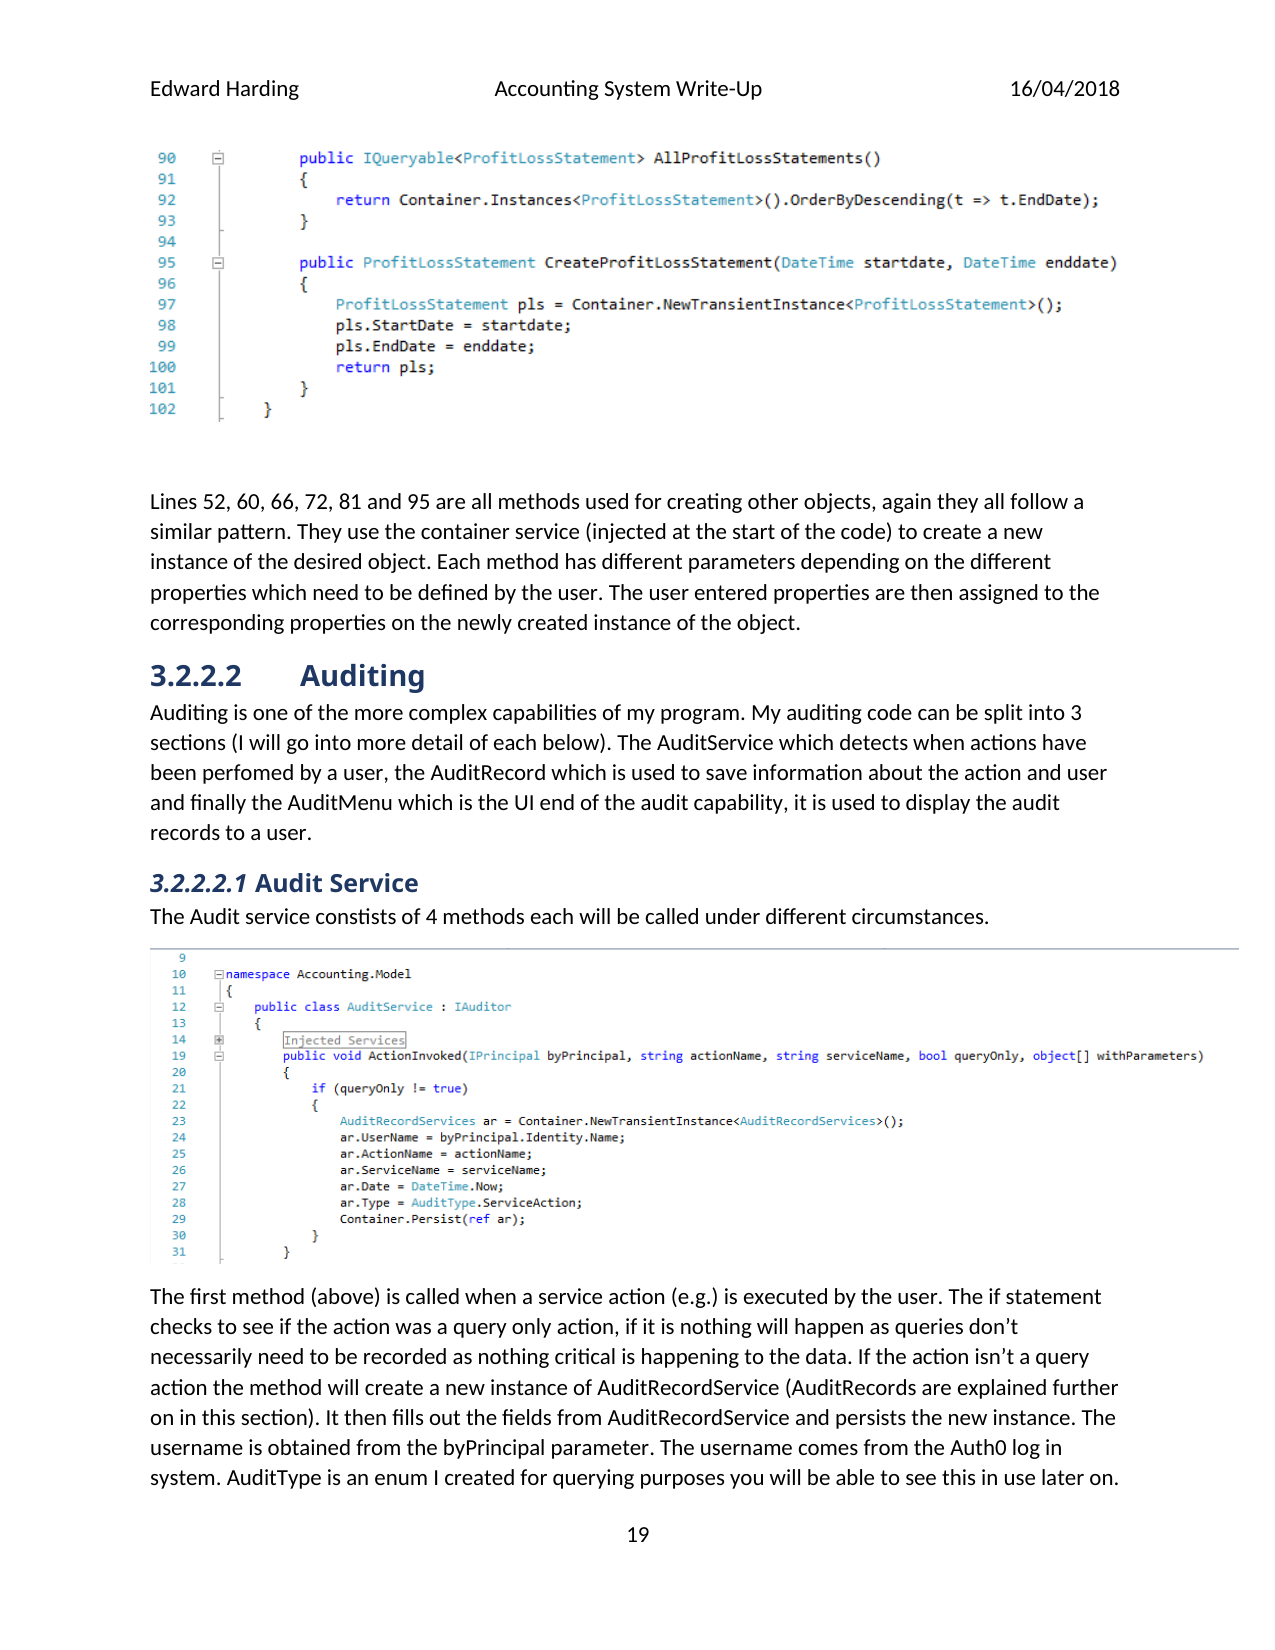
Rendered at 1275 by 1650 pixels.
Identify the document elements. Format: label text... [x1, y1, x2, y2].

text The first method (above) is called when a service action (e.g.) is executed by the user. The if statement checks to see if the action was a query only action, if it is nothing will happen as queries don’t necessarily need to be recorded as nothing critical is happening to the data. If the action isn’t a query action the method will create a new instance of AuditRecordService (AuditRecords are explained further on in this section). It then fills out the fields from AuditRecordService and persists the new instance. The username is obtained from the byPrincipal parameter. The username comes from the Auth0 log in system. AuditType is an enum I created for querying purposes you will be able to see this in use later on. [150, 1282, 1125, 1491]
text The Audit service constists of 4 methods each will be called under different circumstances. [150, 902, 1125, 930]
text Lines 52, 60, 66, 72, 81 and 95 are all methods used for creating other objects, again they all follow a similar pattern. They use the container service (injected at the start of the code) to create a new instance of the desired object. Each method has different parameters depending on the different properties which need to be defined by the user. The user entered properties are then assigned to the corresponding properties on the newly created instance of the object. [150, 487, 1125, 636]
text Auditing is one of the more complex capabilities of my program. My auditing code can be split into 3 sections (I will go into more detail of each below). The AuditService which detects when actions have been perfomed by a user, the AuditRecord which is used to save information about the action and user and finally the AuditMenu which is the UI end of the audit capability, it is used to display the audit records to a user. [150, 698, 1125, 846]
subtitle Auditing [150, 655, 1125, 694]
subtitle Audit Service [150, 865, 1125, 899]
picture [150, 948, 1239, 1264]
picture [150, 150, 1125, 422]
